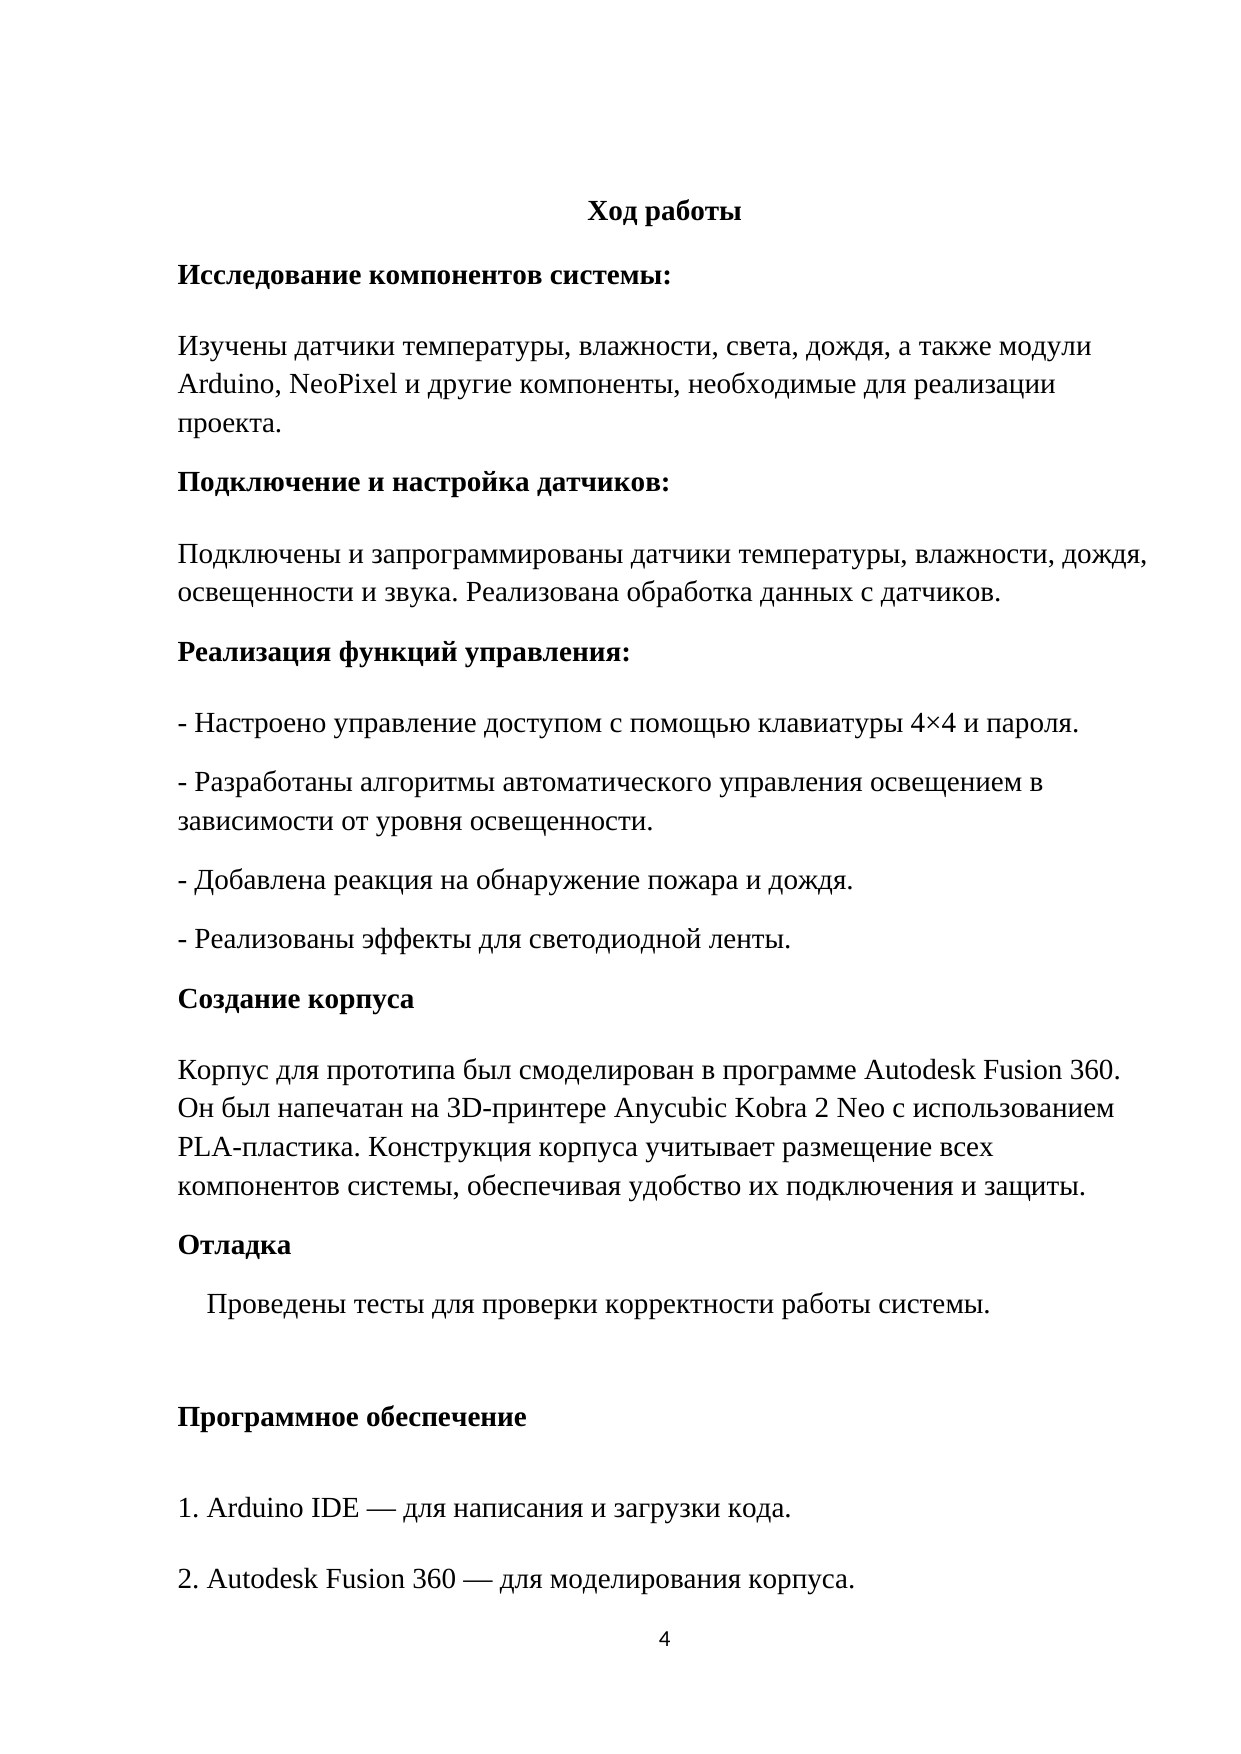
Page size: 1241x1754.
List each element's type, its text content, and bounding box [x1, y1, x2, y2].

text 2. Autodesk Fusion 360 — для моделирования корпуса. [177, 1561, 1152, 1595]
text Подключены и запрограммированы датчики температуры, влажности, дождя, освещенности и звука. Реализована обработка данных с датчиков. [177, 536, 1152, 608]
text Проведены тесты для проверки корректности работы системы. [177, 1286, 1152, 1320]
text Исследование компонентов системы: [177, 257, 1152, 291]
text - Настроено управление доступом с помощью клавиатуры 4×4 и пароля. [177, 705, 1152, 738]
text Создание корпуса [177, 981, 1152, 1014]
text - Реализованы эффекты для светодиодной ленты. [177, 921, 1152, 955]
text Реализация функций управления: [177, 634, 1152, 667]
text 1. Arduino IDE — для написания и загрузки кода. [177, 1490, 1152, 1524]
text - Добавлена реакция на обнаружение пожара и дождя. [177, 862, 1152, 896]
text Изучены датчики температуры, влажности, света, дождя, а также модули Arduino, NeoPixel и другие компоненты, необходимые для реализации проекта. [177, 328, 1152, 439]
text Отладка [177, 1227, 1152, 1261]
text Корпус для прототипа был смоделирован в программе Autodesk Fusion 360. Он был напечатан на 3D-принтере Anycubic Kobra 2 Neo с использованием PLA-пластика. Конструкция корпуса учитывает размещение всех компонентов системы, обеспечивая удобство их подключения и защиты. [177, 1052, 1152, 1201]
text - Разработаны алгоритмы автоматического управления освещением в зависимости от уровня освещенности. [177, 764, 1152, 836]
subtitle Ход работы [177, 193, 1152, 227]
subtitle Программное обеспечение [177, 1399, 1152, 1432]
text Подключение и настройка датчиков: [177, 464, 1152, 498]
